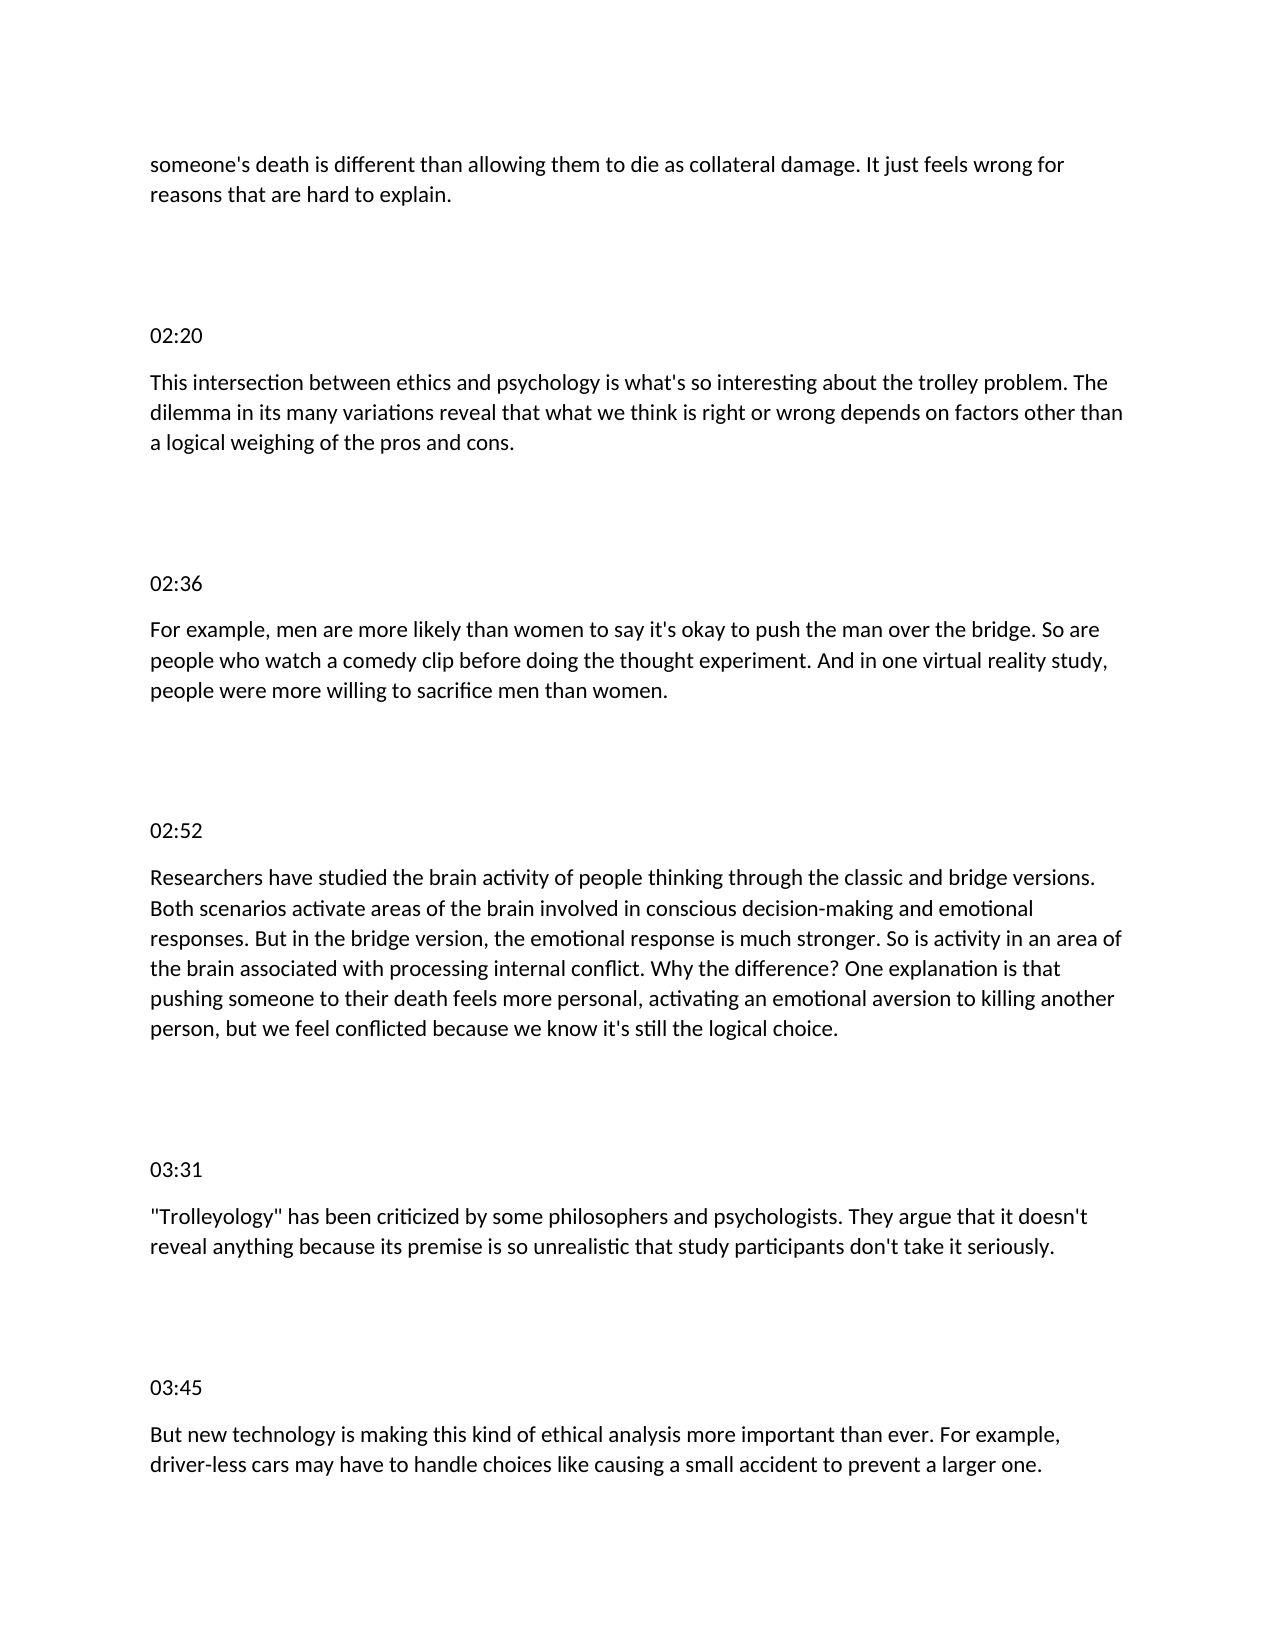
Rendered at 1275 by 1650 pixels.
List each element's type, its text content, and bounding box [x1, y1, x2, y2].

text 02:20 [150, 321, 1125, 349]
text Researchers have studied the brain activity of people thinking through the classic and bridge versions. Both scenarios activate areas of the brain involved in conscious decision-making and emotional responses. But in the bridge version, the emotional response is much stronger. So is activity in an area of the brain associated with processing internal conflict. Why the difference? One explanation is that pushing someone to their death feels more personal, activating an emotional aversion to killing another person, but we feel conflicted because we know it's still the logical choice. [150, 863, 1125, 1043]
text 03:45 [150, 1373, 1125, 1401]
text "Trolleyology" has been criticized by some philosophers and psychologists. They argue that it doesn't reveal anything because its premise is so unrealistic that study participants don't take it seriously. [150, 1202, 1125, 1260]
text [150, 1420, 1125, 1478]
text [150, 150, 1125, 208]
text This intersection between ethics and psychology is what's so interesting about the trolley problem. The dilemma in its many variations reveal that what we think is right or wrong depends on factors other than a logical weighing of the pros and cons. [150, 368, 1125, 456]
text 03:31 [150, 1155, 1125, 1183]
text For example, men are more likely than women to say it's okay to push the man over the bridge. So are people who watch a comedy clip before doing the thought experiment. And in one virtual reality study, people were more willing to sacrifice men than women. [150, 616, 1125, 704]
text 02:36 [150, 569, 1125, 597]
text 02:52 [150, 817, 1125, 845]
